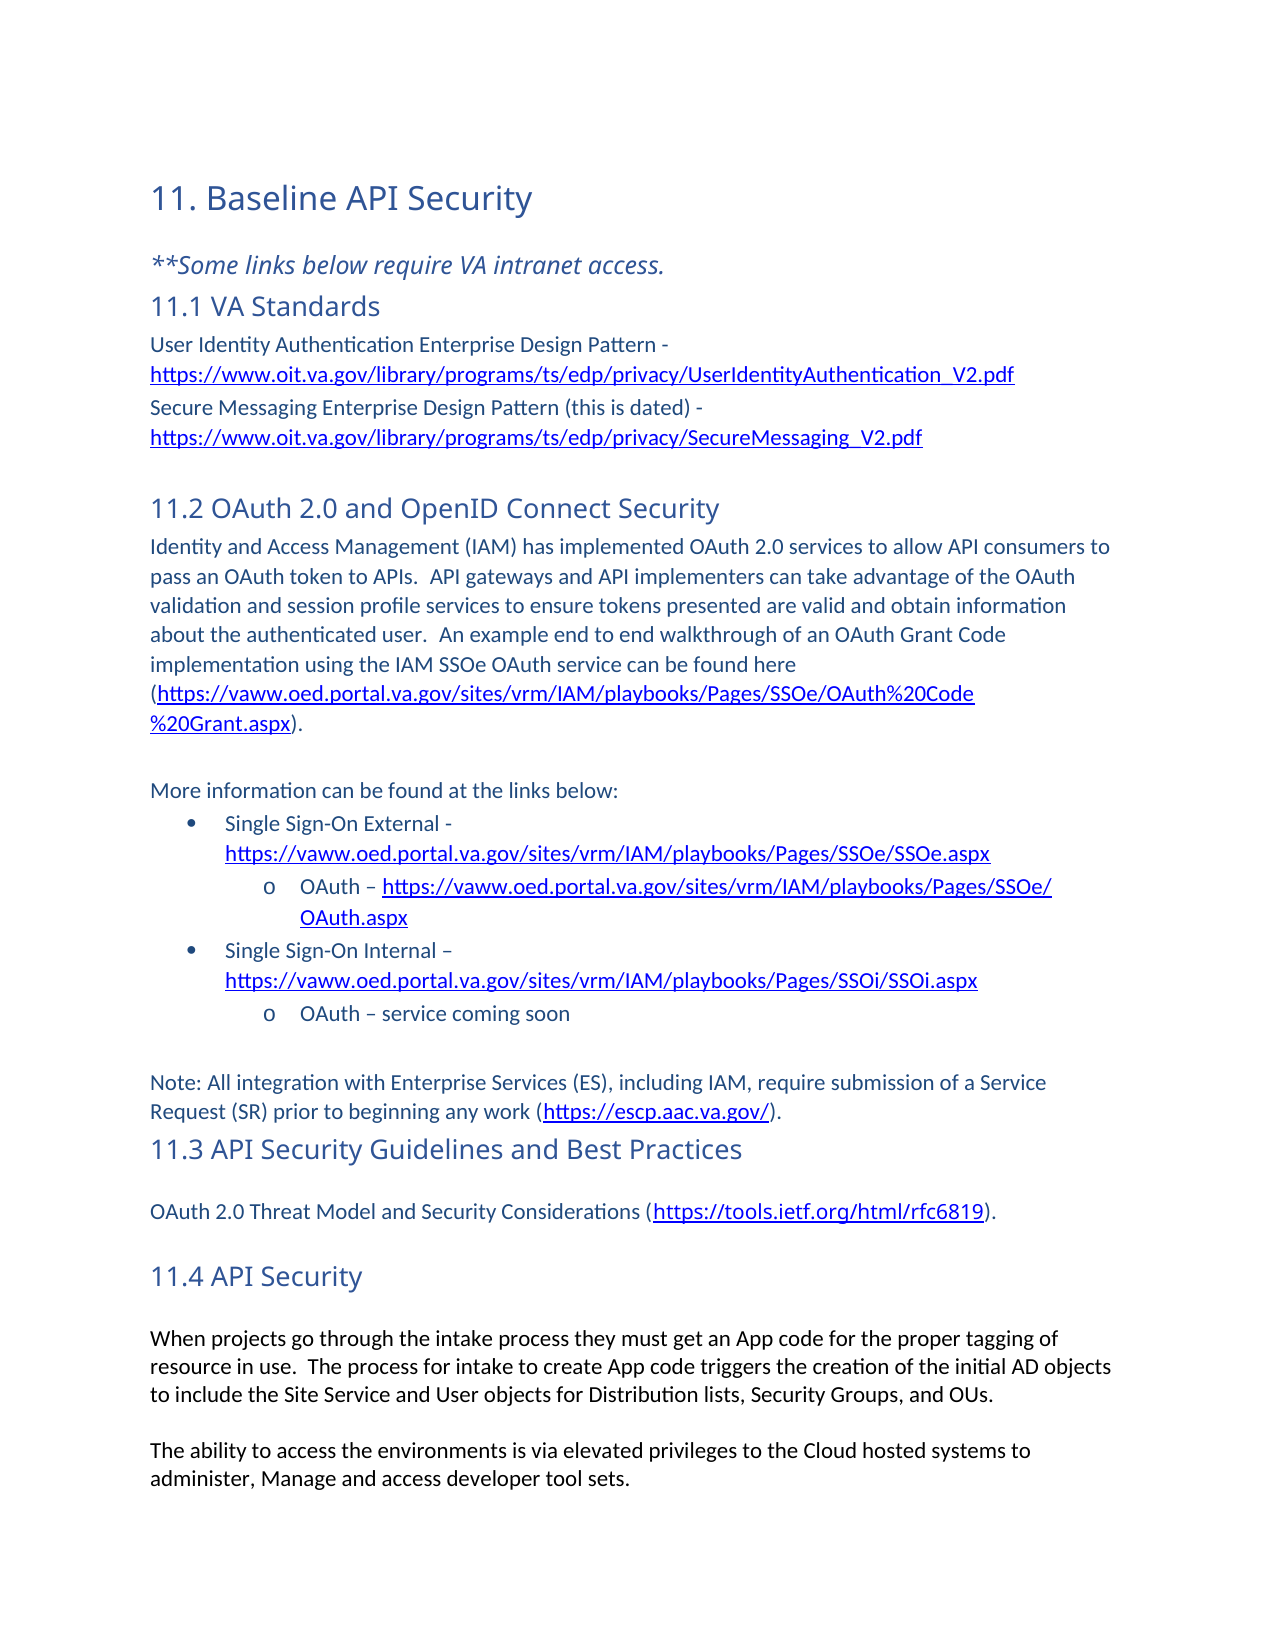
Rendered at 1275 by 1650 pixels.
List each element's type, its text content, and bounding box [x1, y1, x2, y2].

text When projects go through the intake process they must get an App code for the proper tagging of resource in use. The process for intake to create App code triggers the creation of the initial AD objects to include the Site Service and User objects for Distribution lists, Security Groups, and OUs. [150, 1324, 1125, 1408]
subtitle 11.4 API Security [150, 1258, 1125, 1295]
subtitle User Identity Authentication Enterprise Design Pattern - https://www.oit.va.gov/library/programs/ts/edp/privacy/UserIdentityAuthentication_V2.pdf [150, 330, 1125, 388]
subtitle 11.3 API Security Guidelines and Best Practices [150, 1131, 1125, 1167]
subtitle 11.2 OAuth 2.0 and OpenID Connect Security [150, 490, 1125, 527]
subtitle More information can be found at the links below: [150, 776, 1125, 804]
text OAuth 2.0 Threat Model and Security Considerations (https://tools.ietf.org/html/rfc6819). [150, 1197, 1125, 1226]
subtitle Note: All integration with Enterprise Services (ES), including IAM, require submission of a Service Request (SR) prior to beginning any work (https://escp.aac.va.gov/). [150, 1068, 1125, 1125]
subtitle 11. Baseline API Security [150, 175, 1125, 220]
subtitle 11.1 VA Standards [150, 287, 1125, 324]
subtitle OAuth – https://vaww.oed.portal.va.gov/sites/vrm/IAM/playbooks/Pages/SSOe/OAuth.aspx [262, 872, 1125, 931]
subtitle Identity and Access Management (IAM) has implemented OAuth 2.0 services to allow API consumers to pass an OAuth token to APIs. API gateways and API implementers can take advantage of the OAuth validation and session profile services to ensure tokens presented are valid and obtain information about the authenticated user. An example end to end walkthrough of an OAuth Grant Code implementation using the IAM SSOe OAuth service can be found here (https://vaww.oed.portal.va.gov/sites/vrm/IAM/playbooks/Pages/SSOe/OAuth%20Code%20Grant.aspx). [150, 532, 1125, 737]
subtitle OAuth – service coming soon [262, 999, 1125, 1028]
text The ability to access the environments is via elevated privileges to the Cloud hosted systems to administer, Manage and access developer tool sets. [150, 1437, 1125, 1493]
subtitle Secure Messaging Enterprise Design Pattern (this is dated) - https://www.oit.va.gov/library/programs/ts/edp/privacy/SecureMessaging_V2.pdf [150, 393, 1125, 451]
subtitle **Some links below require VA intranet access. [150, 248, 1125, 282]
subtitle Single Sign-On Internal – https://vaww.oed.portal.va.gov/sites/vrm/IAM/playbooks/Pages/SSOi/SSOi.aspx [187, 936, 1125, 994]
subtitle Single Sign-On External - https://vaww.oed.portal.va.gov/sites/vrm/IAM/playbooks/Pages/SSOe/SSOe.aspx [187, 809, 1125, 867]
